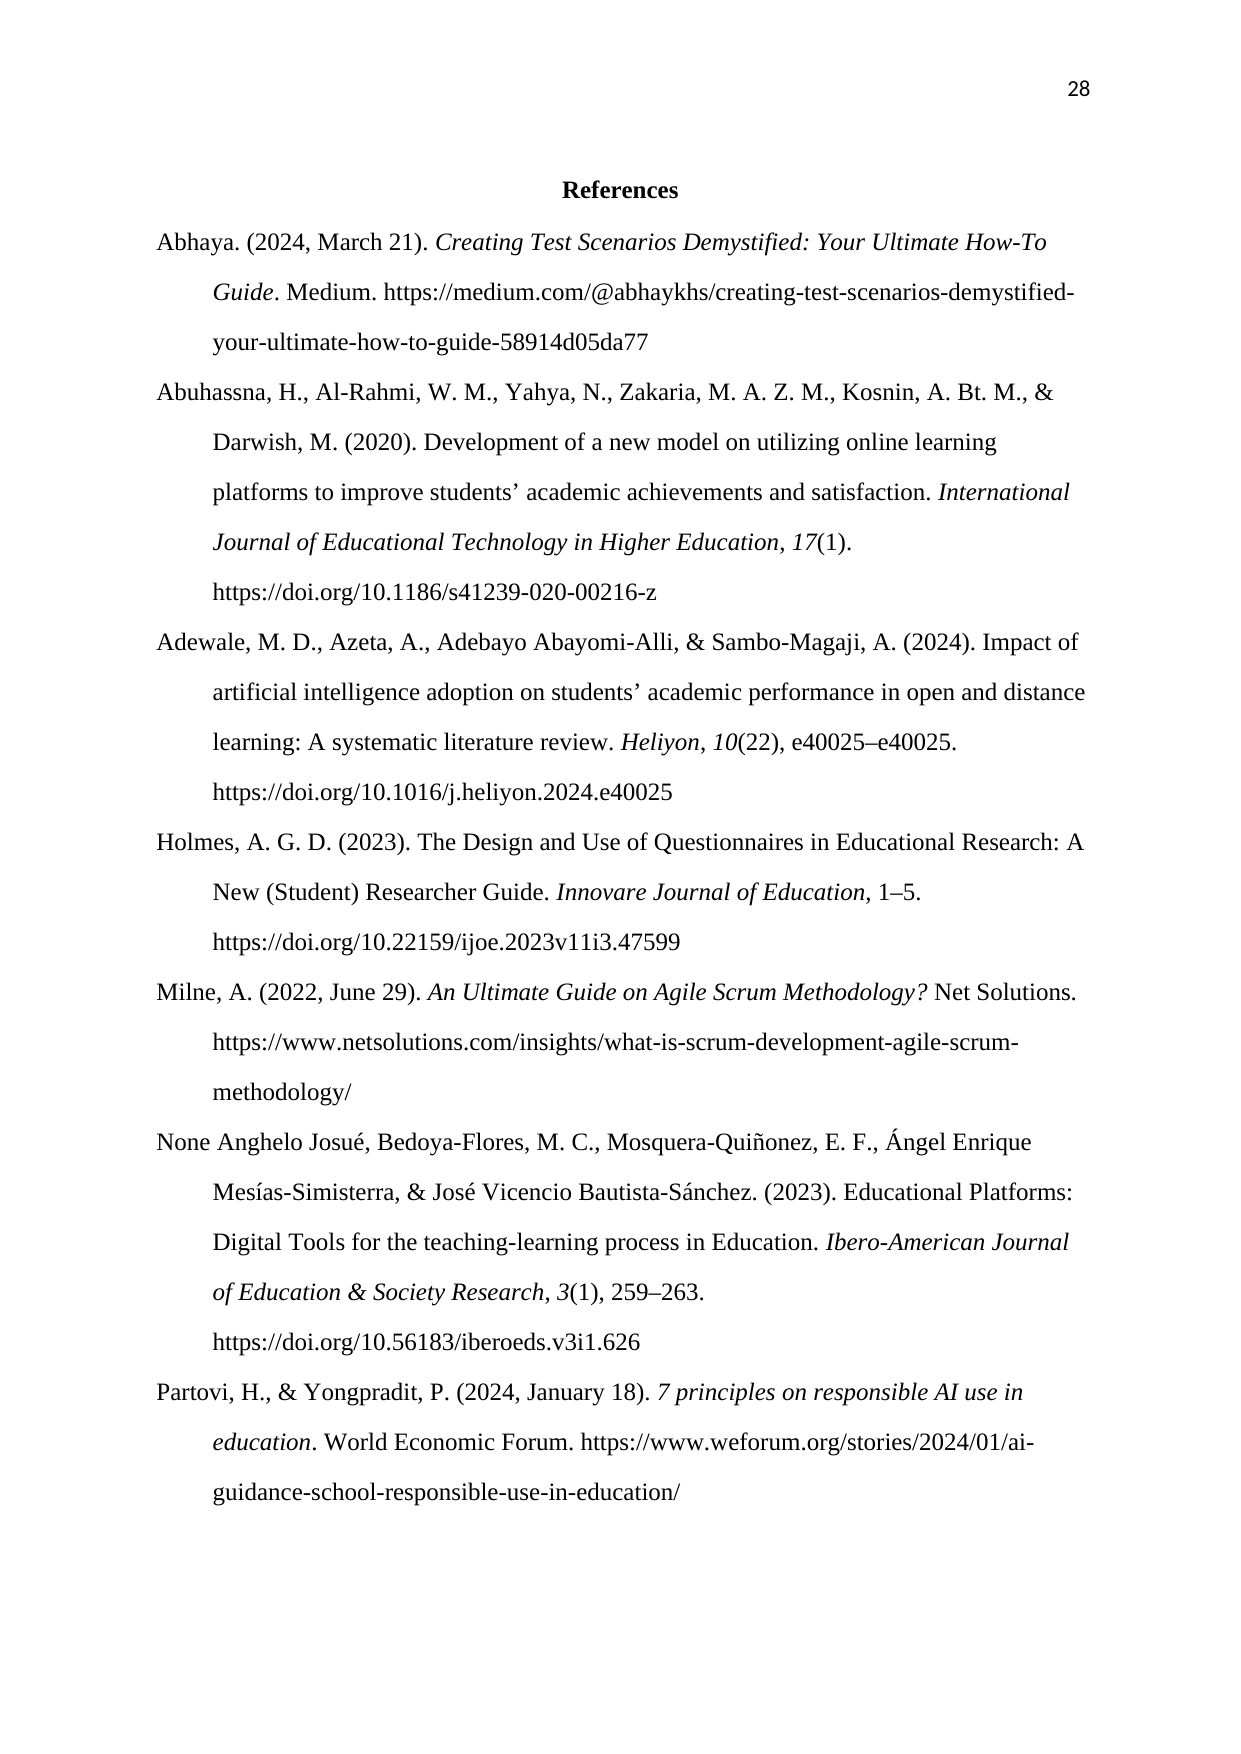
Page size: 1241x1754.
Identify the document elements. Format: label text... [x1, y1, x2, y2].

subtitle References [150, 175, 1090, 204]
text ‌ Abhaya. (2024, March 21). Creating Test Scenarios Demystified: Your Ultimate How-To Guide. Medium. https://medium.com/@abhaykhs/creating-test-scenarios-demystified-your-ultimate-how-to-guide-58914d05da77 [150, 206, 1090, 356]
text ‌ Milne, A. (2022, June 29). An Ultimate Guide on Agile Scrum Methodology? Net Solutions. https://www.netsolutions.com/insights/what-is-scrum-development-agile-scrum-methodology/ [150, 956, 1090, 1106]
text ‌ None Anghelo Josué, Bedoya-Flores, M. C., Mosquera-Quiñonez, E. F., Ángel Enrique Mesías-Simisterra, & José Vicencio Bautista-Sánchez. (2023). Educational Platforms: Digital Tools for the teaching-learning process in Education. Ibero-American Journal of Education & Society Research, 3(1), 259–263. https://doi.org/10.56183/iberoeds.v3i1.626 [150, 1106, 1090, 1356]
text ‌ Holmes, A. G. D. (2023). The Design and Use of Questionnaires in Educational Research: A New (Student) Researcher Guide. Innovare Journal of Education, 1–5. https://doi.org/10.22159/ijoe.2023v11i3.47599 [150, 806, 1090, 956]
text ‌ Abuhassna, H., Al-Rahmi, W. M., Yahya, N., Zakaria, M. A. Z. M., Kosnin, A. Bt. M., & Darwish, M. (2020). Development of a new model on utilizing online learning platforms to improve students’ academic achievements and satisfaction. International Journal of Educational Technology in Higher Education, 17(1). https://doi.org/10.1186/s41239-020-00216-z [150, 356, 1090, 606]
text ‌ Adewale, M. D., Azeta, A., Adebayo Abayomi-Alli, & Sambo-Magaji, A. (2024). Impact of artificial intelligence adoption on students’ academic performance in open and distance learning: A systematic literature review. Heliyon, 10(22), e40025–e40025. https://doi.org/10.1016/j.heliyon.2024.e40025 [150, 606, 1090, 806]
text ‌ Partovi, H., & Yongpradit, P. (2024, January 18). 7 principles on responsible AI use in education. World Economic Forum. https://www.weforum.org/stories/2024/01/ai-guidance-school-responsible-use-in-education/ [150, 1356, 1090, 1506]
